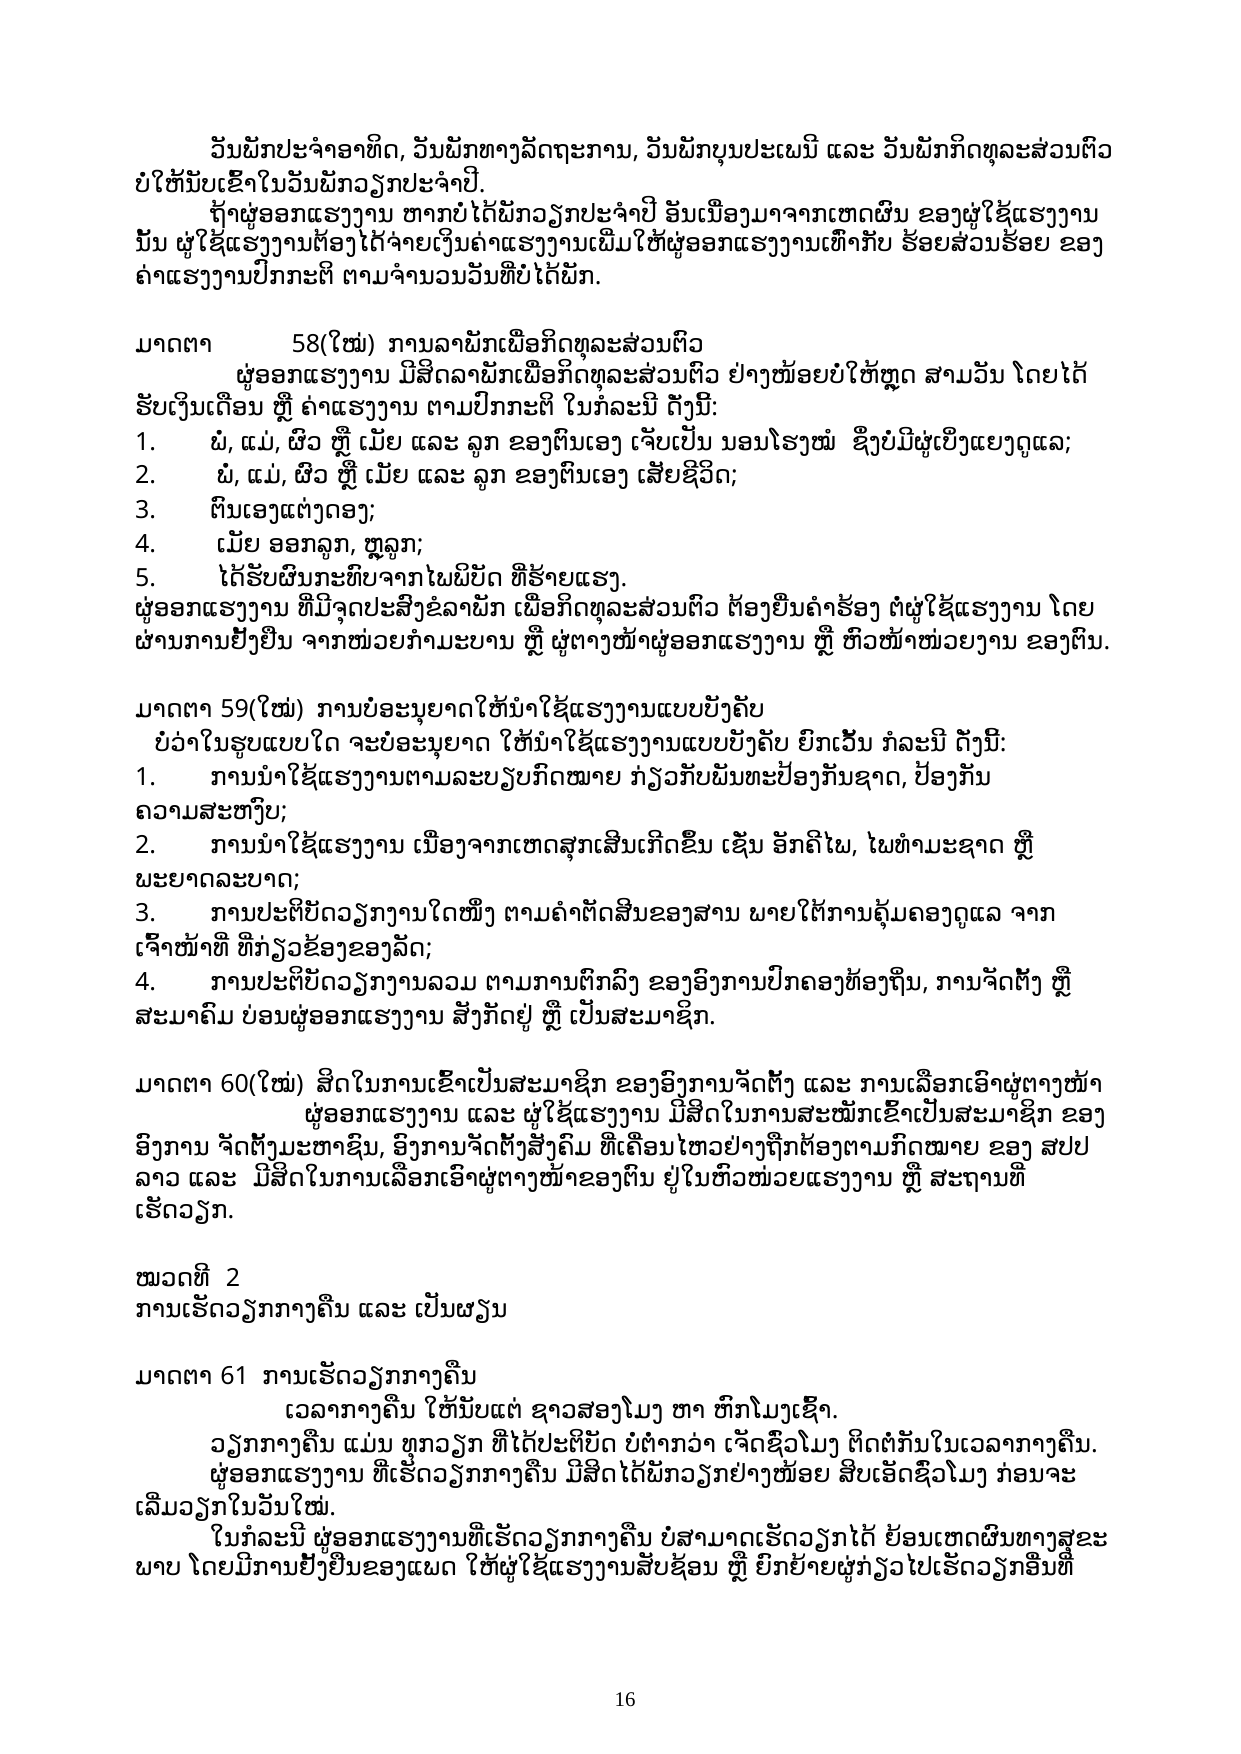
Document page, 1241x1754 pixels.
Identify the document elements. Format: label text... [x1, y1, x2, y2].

text ວຽກກາງຄືນ ແມ່ນ ທຸກວຽກ ທີ່ໄດ້ປະຕິບັດ ບໍ່ຕ່ຳກວ່າ ເຈັດຊົ່ວໂມງ ຕິດຕໍ່ກັນໃນເວລາກາງຄືນ. [135, 1425, 1114, 1459]
text 4. ການປະຕິບັດວຽກງານລວມ ຕາມການຕົກລົງ ຂອງອົງການປົກຄອງທ້ອງຖິ່ນ, ການຈັດຕັ້ງ ຫຼື ສະມາຄົມ ບ່ອນຜູ່ອອກແຮງງານ ສັງກັດຢູ່ ຫຼື ເປັນສະມາຊິກ. [135, 963, 1114, 1031]
text ຜູ່ອອກແຮງງານ ແລະ ຜູ່ໃຊ້ແຮງງານ ມີສິດໃນການສະໝັກເຂົ້າເປັນສະມາຊິກ ຂອງອົງການ ຈັດຕັ້ງມະຫາຊົນ, ອົງການຈັດຕັ້ງສັງຄົມ ທີ່ເຄື່ອນໄຫວຢ່າງຖືກຕ້ອງຕາມກົດໝາຍ ຂອງ ສປປ ລາວ ແລະ ມີສິດໃນການເລືອກເອົາຜູ່ຕາງໜ້າຂອງຕົນ ຢູ່ໃນຫົວໜ່ວຍແຮງງານ ຫຼື ສະຖານທີ່ເຮັດວຽກ. [135, 1099, 1114, 1226]
text ຜູ່ອອກແຮງງານ ມີສິດລາພັກເພື່ອກິດທຸລະສ່ວນຕົວ ຢ່າງໜ້ອຍບໍ່ໃຫ້ຫຼຸດ ສາມວັນ ໂດຍໄດ້ ຮັບເງິນເດືອນ ຫຼື ຄ່າແຮງງານ ຕາມປົກກະຕິ ໃນກໍລະນີ ດັ່ງນີ້: [135, 360, 1114, 423]
text ວັນພັກປະຈຳອາທິດ, ວັນພັກທາງລັດຖະການ, ວັນພັກບຸນປະເພນີ ແລະ ວັນພັກກິດທຸລະສ່ວນຕົວ ບໍ່ໃຫ້້ນັບເຂົ້າໃນວັນພັກວຽກປະຈຳປີ. [135, 131, 1114, 199]
text 1. ພໍ່, ແມ່, ຜົວ ຫຼື ເມັຍ ແລະ ລູກ ຂອງຕົນເອງ ເຈັບເປັນ ນອນໂຮງໝໍ ຊຶ່ງບໍ່ມີຜູ່ເບິ່ງແຍງດູແລ; [135, 423, 1114, 457]
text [135, 1523, 1114, 1581]
text ຖ້າຜູ່ອອກແຮງງານ ຫາກບໍ່ໄດ້ພັກວຽກປະຈຳປີ ອັນເນື່ອງມາຈາກເຫດຜົນ ຂອງຜູ່ໃຊ້ແຮງງານນັ້ນ ຜູ່ໃຊ້ແຮງງານຕ້ອງໄດ້ຈ່າຍເງິນຄ່າແຮງງານເພີ່ມໃຫ້ຜູ່ອອກແຮງງານເທົ່າກັບ ຮ້ອຍສ່ວນຮ້ອຍ ຂອງຄ່າແຮງງານປົກກະຕິ ຕາມຈຳນວນວັນທີ່ບໍ່ໄດ້ພັກ. [135, 199, 1114, 292]
text 3. ການປະຕິບັດວຽກງານໃດໜຶ່ງ ຕາມຄຳຕັດສີນຂອງສານ ພາຍໃຕ້ການຄຸ້ມຄອງດູແລ ຈາກເຈົ້າໜ້າທີ່ ທີ່ກ່ຽວຂ້ອງຂອງລັດ; [135, 895, 1114, 963]
text ເວລາກາງຄືນ ໃຫ້ນັບແຕ່ ຊາວສອງໂມງ ຫາ ຫົກໂມງເຊົ້າ. [135, 1391, 1114, 1425]
text ມາດຕາ 58(ໃໝ່) ການລາພັກເພື່ອກິດທຸລະສ່ວນຕົວ [135, 326, 1114, 360]
text ມາດຕາ 60(ໃໝ່) ສິດໃນການເຂົ້າເປັນສະມາຊິກ ຂອງອົງການຈັດຕັ້ງ ແລະ ການເລືອກເອົາຜູ່ຕາງໜ້າ [135, 1065, 1114, 1099]
text 2. ພໍ່, ແມ່, ຜົວ ຫຼື ເມັຍ ແລະ ລູກ ຂອງຕົນເອງ ເສັຍຊີວິດ; [135, 457, 1114, 491]
text 4. ເມັຍ ອອກລູກ, ຫຼຸລູກ; [135, 525, 1114, 559]
text 5. ໄດ້ຮັບຜົນກະທົບຈາກໄພພິບັດ ທີ່ຮ້າຍແຮງ. [135, 559, 1114, 593]
text ມາດຕາ 59(ໃໝ່) ການບໍ່ອະນຸຍາດໃຫ້ນຳໃຊ້ແຮງງານແບບບັງຄັບ [135, 691, 1114, 725]
text ໝວດທີ 2 [135, 1260, 1114, 1294]
text 2. ການນຳໃຊ້ແຮງງານ ເນື່ອງຈາກເຫດສຸກເສີນເກີດຂຶ້ນ ເຊັ່ນ ອັກຄີໄພ, ໄພທຳມະຊາດ ຫຼື ພະຍາດລະບາດ; [135, 827, 1114, 895]
text ບໍ່ວ່າໃນຮູບແບບໃດ ຈະບໍ່ອະນຸຍາດ ໃຫ້ນຳໃຊ້ແຮງງານແບບບັງຄັບ ຍົກເວັ້ນ ກໍລະນີ ດັ່ງນີ້: [135, 725, 1114, 759]
text ຜູ່ອອກແຮງງານ ທີ່ມີຈຸດປະສົງຂໍລາພັກ ເພື່ອກິດທຸລະສ່ວນຕົວ ຕ້ອງຍື່ນຄຳຮ້ອງ ຕໍ່ຜູ່ໃຊ້ແຮງງານ ໂດຍຜ່ານການຢັ້ງຢືນ ຈາກໜ່ວຍກຳມະບານ ຫຼື ຜູ່ຕາງໜ້າຜູ່ອອກແຮງງານ ຫຼື ຫົວໜ້າໜ່ວຍງານ ຂອງຕົນ. [135, 593, 1114, 657]
text 1. ການນຳໃຊ້ແຮງງານຕາມລະບຽບກົດໝາຍ ກ່ຽວກັບພັນທະປ້ອງກັນຊາດ, ປ້ອງກັນ ຄວາມສະຫງົບ; [135, 759, 1114, 827]
text 3. ຕົນເອງແຕ່ງດອງ; [135, 491, 1114, 525]
text ຜູ່ອອກແຮງງານ ທີ່ເຮັດວຽກກາງຄືນ ມີສິດໄດ້ພັກວຽກຢ່າງໜ້ອຍ ສິບເອັດຊົ່ວໂມງ ກ່ອນຈະເລີ່ມວຽກໃນວັນໃໝ່. [135, 1459, 1114, 1523]
text ມາດຕາ 61 ການເຮັດວຽກກາງຄືນ [135, 1357, 1114, 1391]
text ການເຮັດວຽກກາງຄືນ ແລະ ເປັນຜຽນ [135, 1294, 1114, 1323]
